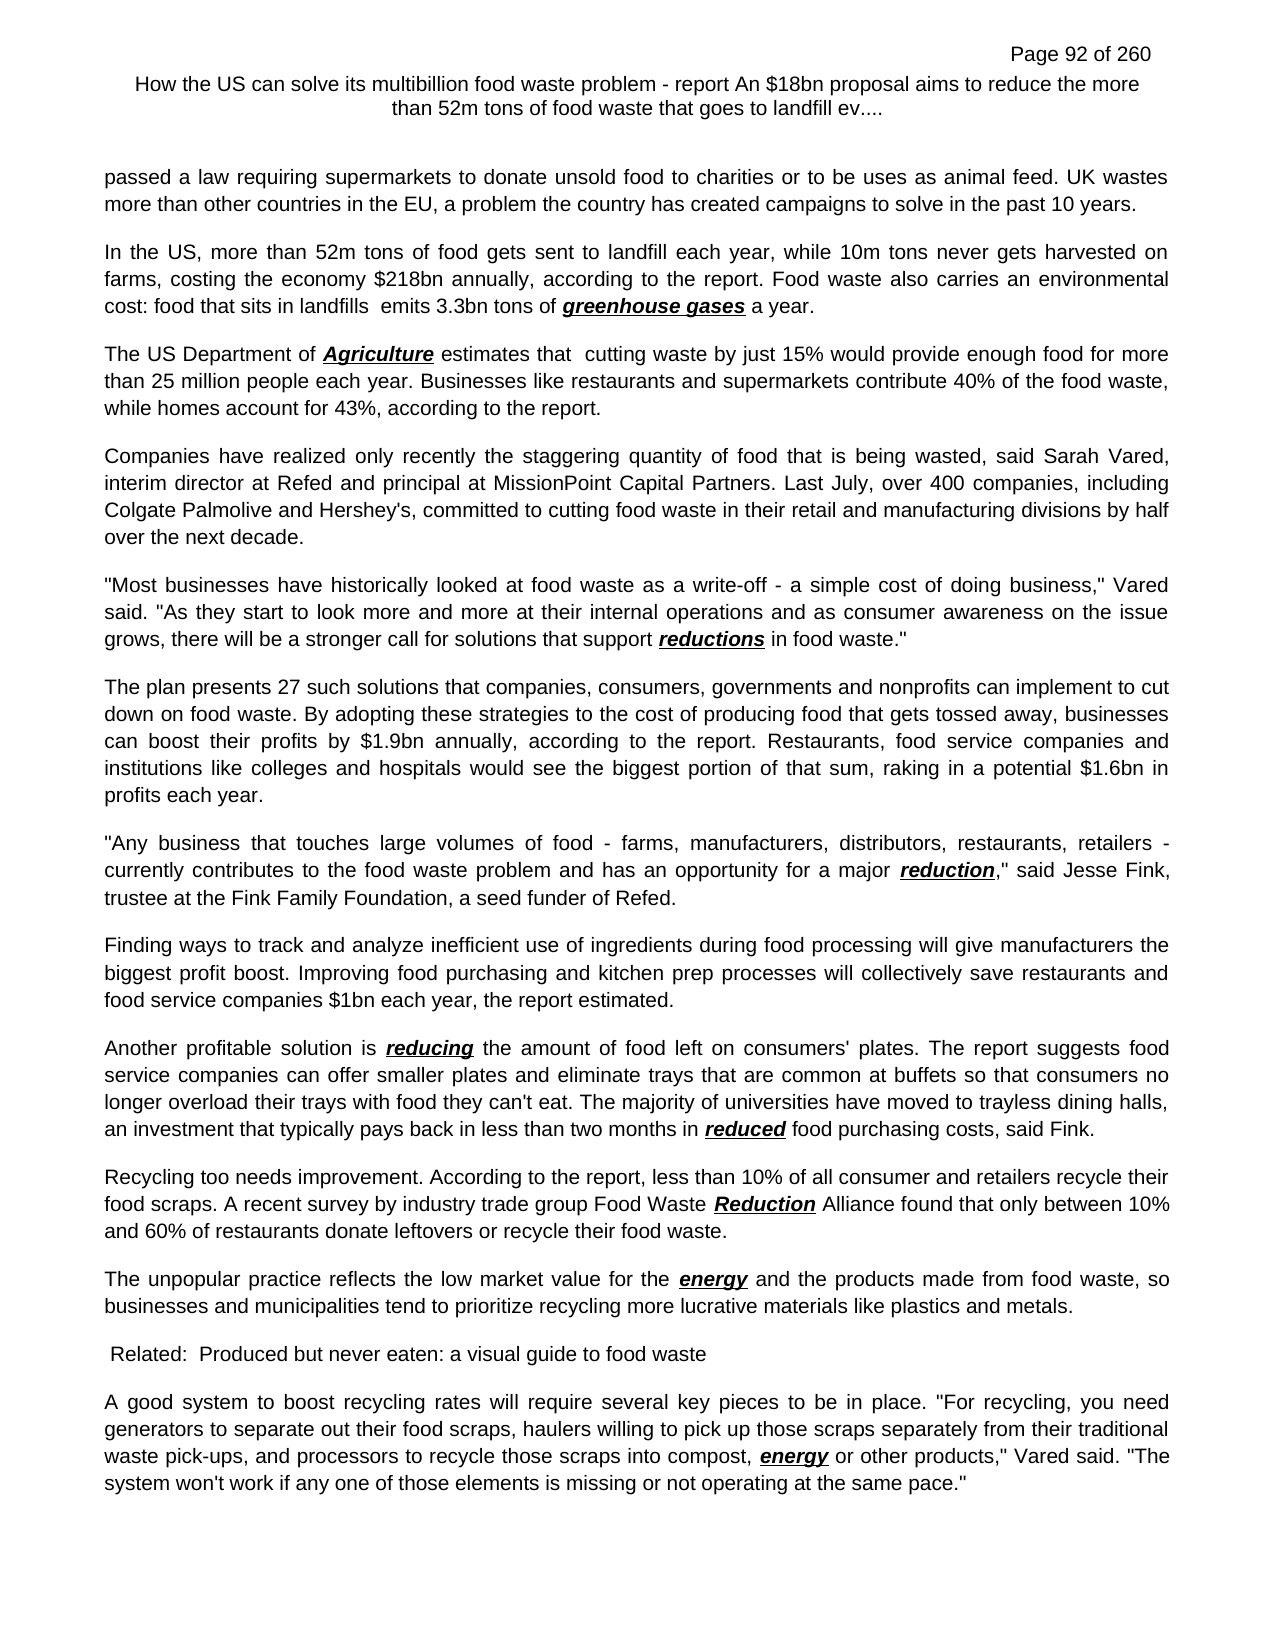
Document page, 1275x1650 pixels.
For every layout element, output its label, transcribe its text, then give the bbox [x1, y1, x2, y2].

text "Any business that touches large volumes of food - farms, manufacturers, distributors, restaurants, retailers - currently contributes to the food waste problem and has an opportunity for a major reduction," said Jesse Fink, trustee at the Fink Family Foundation, a seed funder of Refed. [104, 828, 1171, 909]
text Companies have realized only recently the staggering quantity of food that is being wasted, said Sarah Vared, interim director at Refed and principal at MissionPoint Capital Partners. Last July, over 400 companies, including Colgate Palmolive and Hershey's, committed to cutting food waste in their retail and manufacturing divisions by half over the next decade. [104, 441, 1171, 549]
text The unpopular practice reflects the low market value for the energy and the products made from food waste, so businesses and municipalities tend to prioritize recycling more lucrative materials like plastics and metals. [104, 1263, 1171, 1318]
text Finding ways to track and analyze inefficient use of ingredients during food processing will give manufacturers the biggest profit boost. Improving food purchasing and kitchen prep processes will collectively save restaurants and food service companies $1bn each year, the report estimated. [104, 930, 1171, 1011]
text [104, 161, 1171, 216]
text Another profitable solution is reducing the amount of food left on consumers' plates. The report suggests food service companies can offer smaller plates and eliminate trays that are common at buffets so that consumers no longer overload their trays with food they can't eat. The majority of universities have moved to trayless dining halls, an investment that typically pays back in less than two months in reduced food purchasing costs, said Fink. [104, 1032, 1171, 1141]
text The plan presents 27 such solutions that companies, consumers, governments and nonprofits can implement to cut down on food waste. By adopting these strategies to the cost of producing food that gets tossed away, businesses can boost their profits by $1.9bn annually, according to the report. Restaurants, food service companies and institutions like colleges and hospitals would see the biggest portion of that sum, raking in a potential $1.6bn in profits each year. [104, 672, 1171, 807]
text In the US, more than 52m tons of food gets sent to landfill each year, while 10m tons never gets harvested on farms, costing the economy $218bn annually, according to the report. Food waste also carries an environmental cost: food that sits in landfills emits 3.3bn tons of greenhouse gases a year. [104, 236, 1171, 318]
text Recycling too needs improvement. According to the report, less than 10% of all consumer and retailers recycle their food scraps. A recent survey by industry trade group Food Waste Reduction Alliance found that only between 10% and 60% of restaurants donate leftovers or recycle their food waste. [104, 1161, 1171, 1243]
text "Most businesses have historically looked at food waste as a write-off - a simple cost of doing business," Vared said. "As they start to look more and more at their internal operations and as consumer awareness on the issue grows, there will be a stronger call for solutions that support reductions in food waste." [104, 570, 1171, 651]
text The US Department of Agriculture estimates that cutting waste by just 15% would provide enough food for more than 25 million people each year. Businesses like restaurants and supermarkets contribute 40% of the food waste, while homes account for 43%, according to the report. [104, 338, 1171, 420]
text A good system to boost recycling rates will require several key pieces to be in place. "For recycling, you need generators to separate out their food scraps, haulers willing to pick up those scraps separately from their traditional waste pick-ups, and processors to recycle those scraps into compost, energy or other products," Vared said. "The system won't work if any one of those elements is missing or not operating at the same pace." [104, 1386, 1171, 1495]
text Related: Produced but never eaten: a visual guide to food waste [104, 1338, 1171, 1366]
